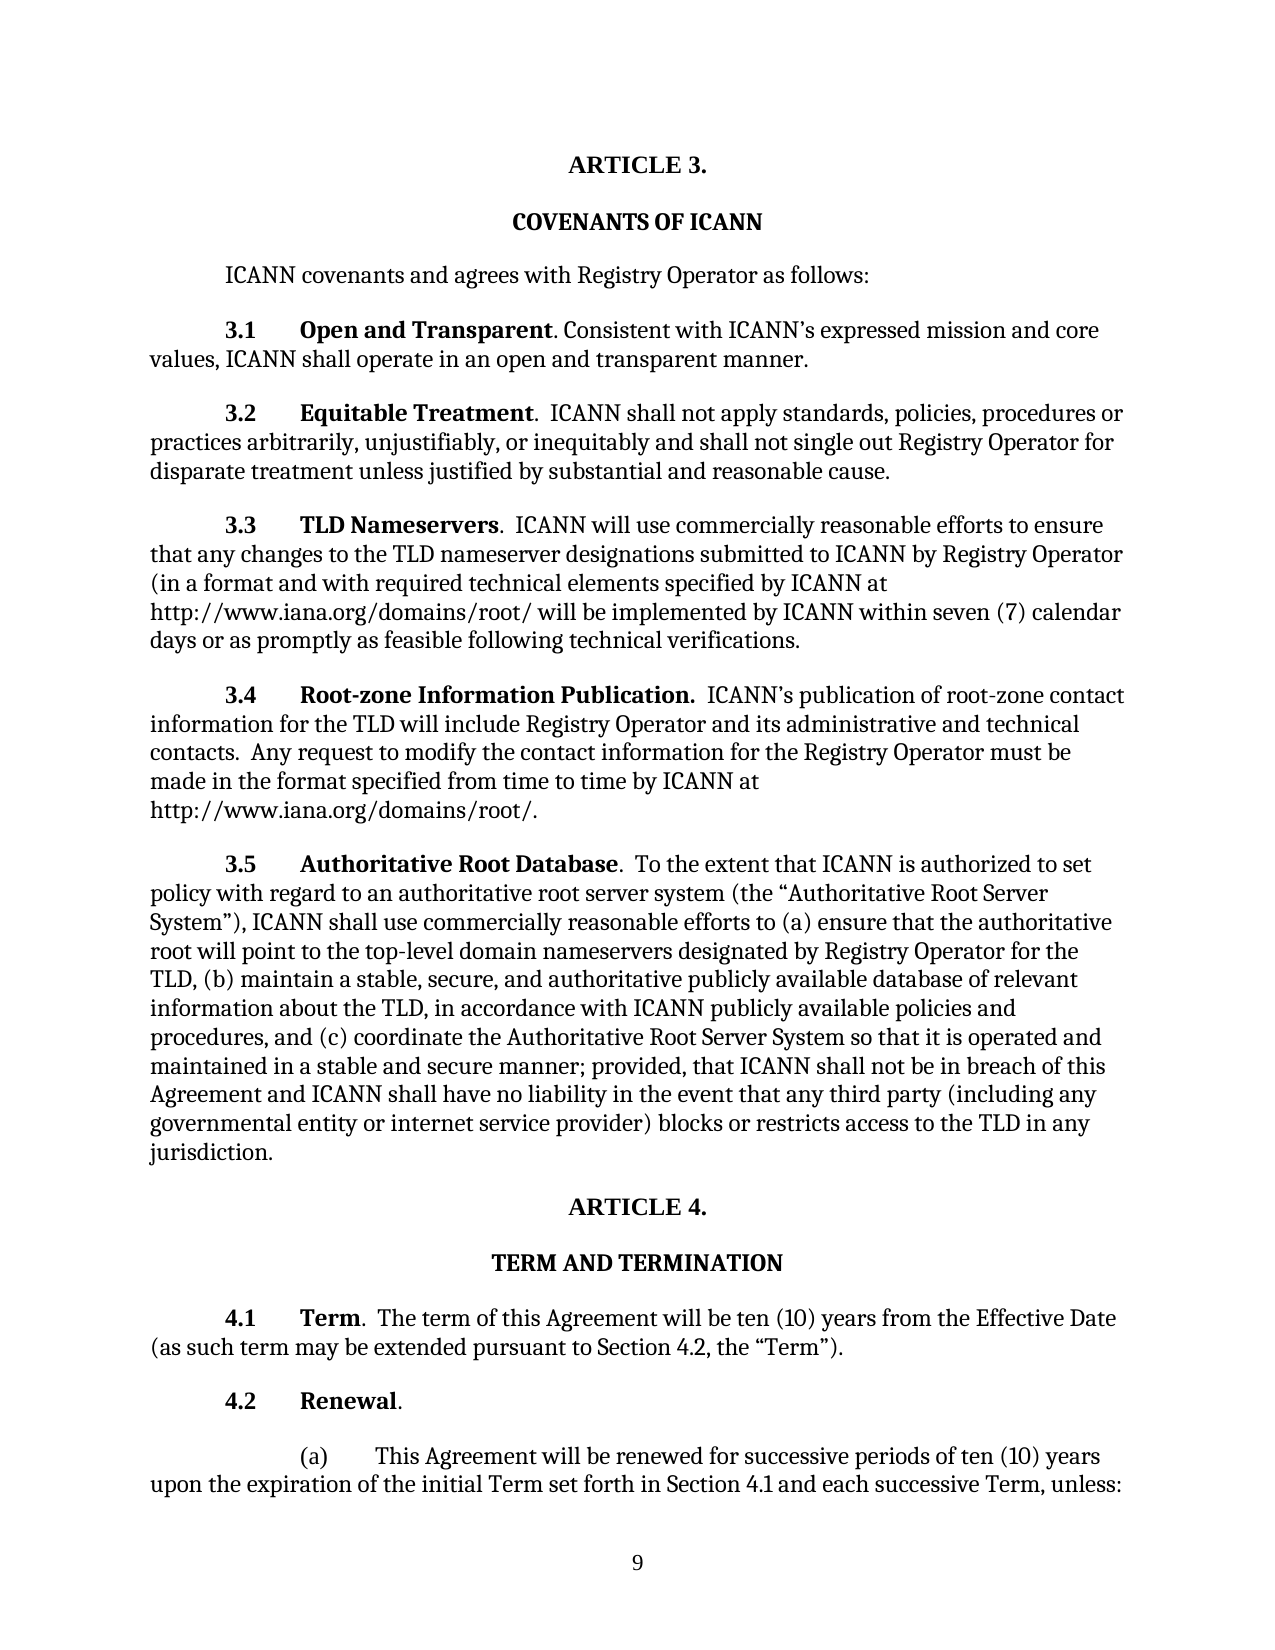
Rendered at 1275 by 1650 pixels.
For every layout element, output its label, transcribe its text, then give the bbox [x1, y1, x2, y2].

text This Agreement will be renewed for successive periods of ten (10) years upon the expiration of the initial Term set forth in Section 4.1 and each successive Term, unless: [150, 1441, 1125, 1499]
text Root-zone Information Publication. ICANN’s publication of root-zone contact information for the TLD will include Registry Operator and its administrative and technical contacts. Any request to modify the contact information for the Registry Operator must be made in the format specified from time to time by ICANN at http://www.iana.org/domains/root/. [150, 680, 1125, 824]
text Term. The term of this Agreement will be ten (10) years from the Effective Date (as such term may be extended pursuant to Section 4.2, the “Term”). [150, 1303, 1125, 1361]
text ICANN covenants and agrees with Registry Operator as follows: [150, 261, 1125, 290]
text Open and Transparent. Consistent with ICANN’s expressed mission and core values, ICANN shall operate in an open and transparent manner. [150, 315, 1125, 373]
text TERM AND TERMINATION [150, 1192, 1125, 1278]
text Equitable Treatment. ICANN shall not apply standards, policies, procedures or practices arbitrarily, unjustifiably, or inequitably and shall not single out Registry Operator for disparate treatment unless justified by substantial and reasonable cause. [150, 398, 1125, 485]
text COVENANTS OF ICANN [150, 150, 1125, 236]
text Authoritative Root Database. To the extent that ICANN is authorized to set policy with regard to an authoritative root server system (the “Authoritative Root Server System”), ICANN shall use commercially reasonable efforts to (a) ensure that the authoritative root will point to the top-level domain nameservers designated by Registry Operator for the TLD, (b) maintain a stable, secure, and authoritative publicly available database of relevant information about the TLD, in accordance with ICANN publicly available policies and procedures, and (c) coordinate the Authoritative Root Server System so that it is operated and maintained in a stable and secure manner; provided, that ICANN shall not be in breach of this Agreement and ICANN shall have no liability in the event that any third party (including any governmental entity or internet service provider) blocks or restricts access to the TLD in any jurisdiction. [150, 849, 1125, 1167]
text TLD Nameservers. ICANN will use commercially reasonable efforts to ensure that any changes to the TLD nameserver designations submitted to ICANN by Registry Operator (in a format and with required technical elements specified by ICANN at http://www.iana.org/domains/root/ will be implemented by ICANN within seven (7) calendar days or as promptly as feasible following technical verifications. [150, 510, 1125, 655]
text Renewal. [150, 1386, 1125, 1416]
